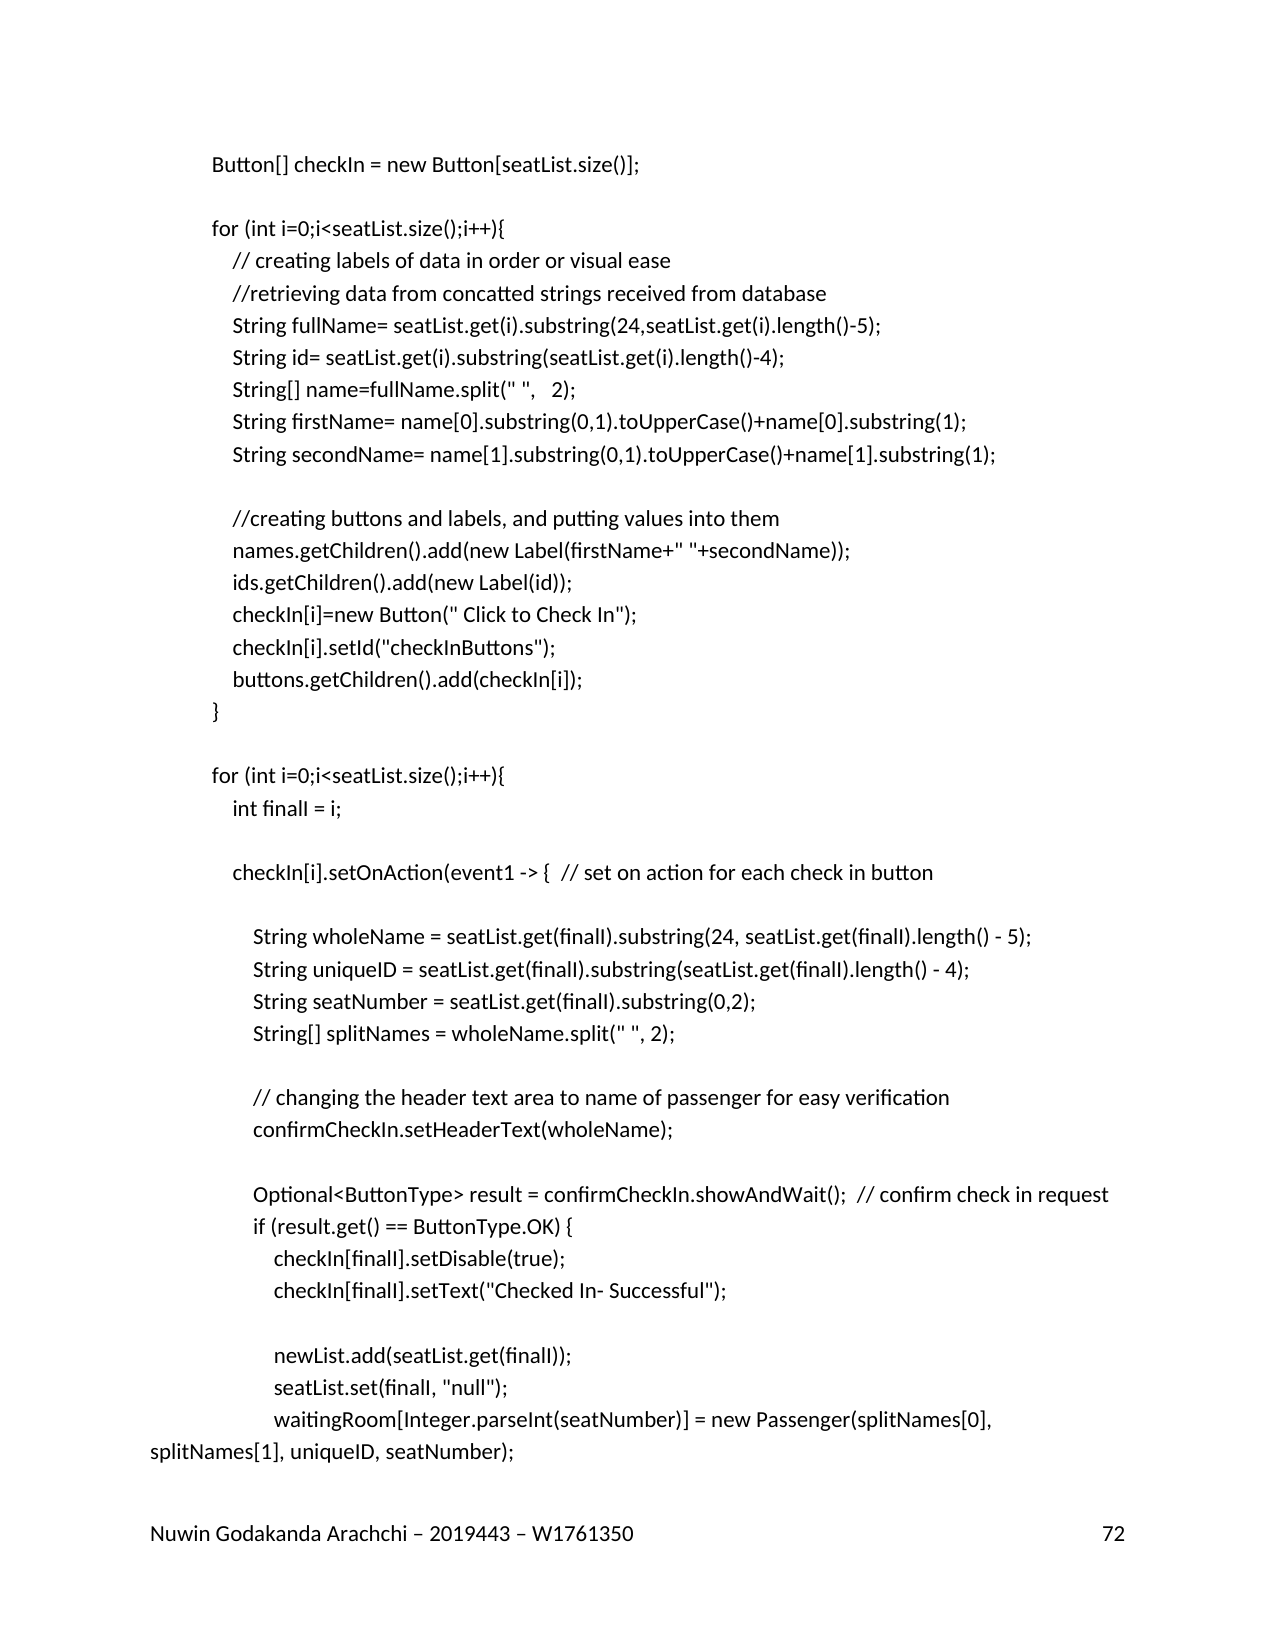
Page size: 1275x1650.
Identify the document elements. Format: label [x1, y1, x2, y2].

text [150, 150, 1125, 1466]
